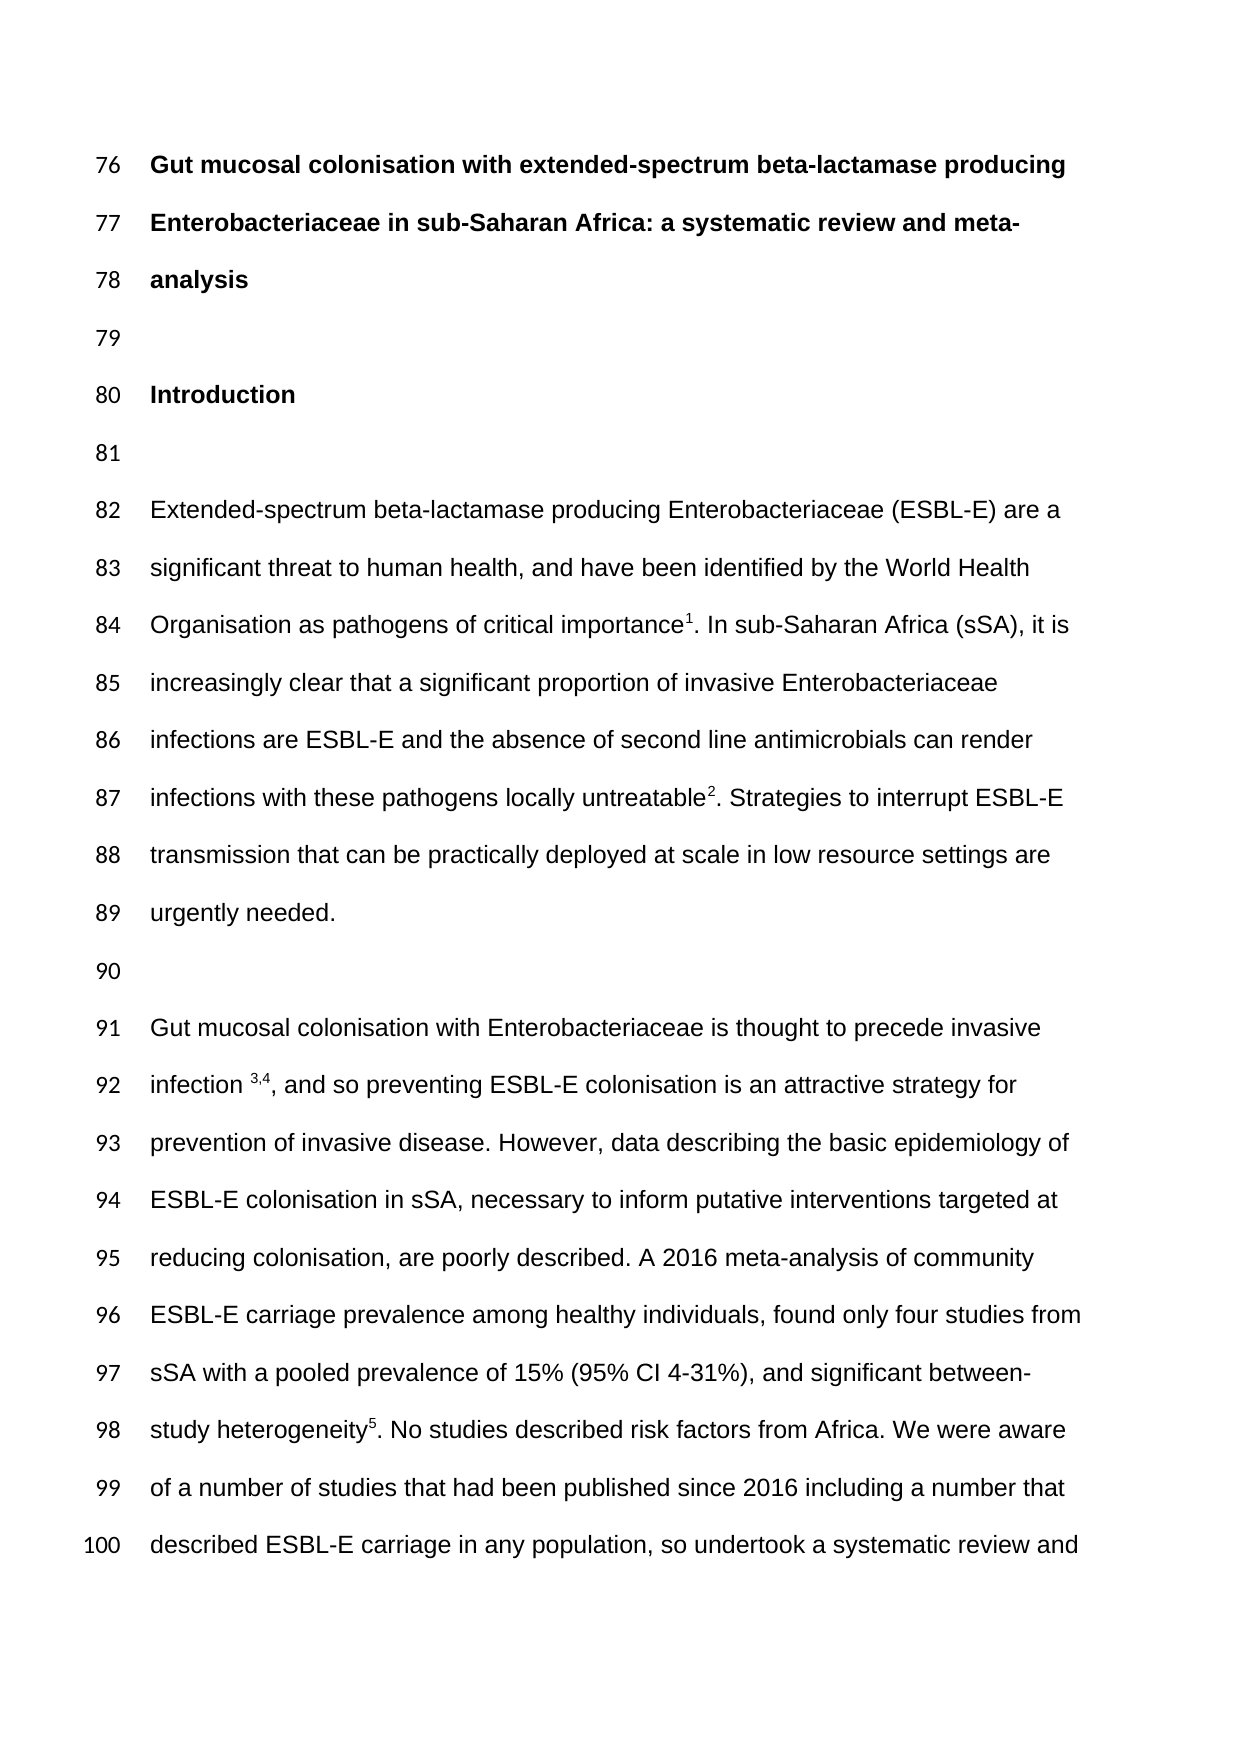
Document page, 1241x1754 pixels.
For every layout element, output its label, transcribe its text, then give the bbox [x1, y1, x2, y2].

text Introduction [150, 380, 1090, 409]
text Gut mucosal colonisation with extended-spectrum beta-lactamase producing Enterobacteriaceae in sub-Saharan Africa: a systematic review and meta-analysis [150, 150, 1090, 294]
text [150, 1012, 1090, 1559]
text Extended-spectrum beta-lactamase producing Enterobacteriaceae (ESBL-E) are a significant threat to human health, and have been identified by the World Health Organisation as pathogens of critical importance1. In sub-Saharan Africa (sSA), it is increasingly clear that a significant proportion of invasive Enterobacteriaceae infections are ESBL-E and the absence of second line antimicrobials can render infections with these pathogens locally untreatable2. Strategies to interrupt ESBL-E transmission that can be practically deployed at scale in low resource settings are urgently needed. [150, 495, 1090, 926]
